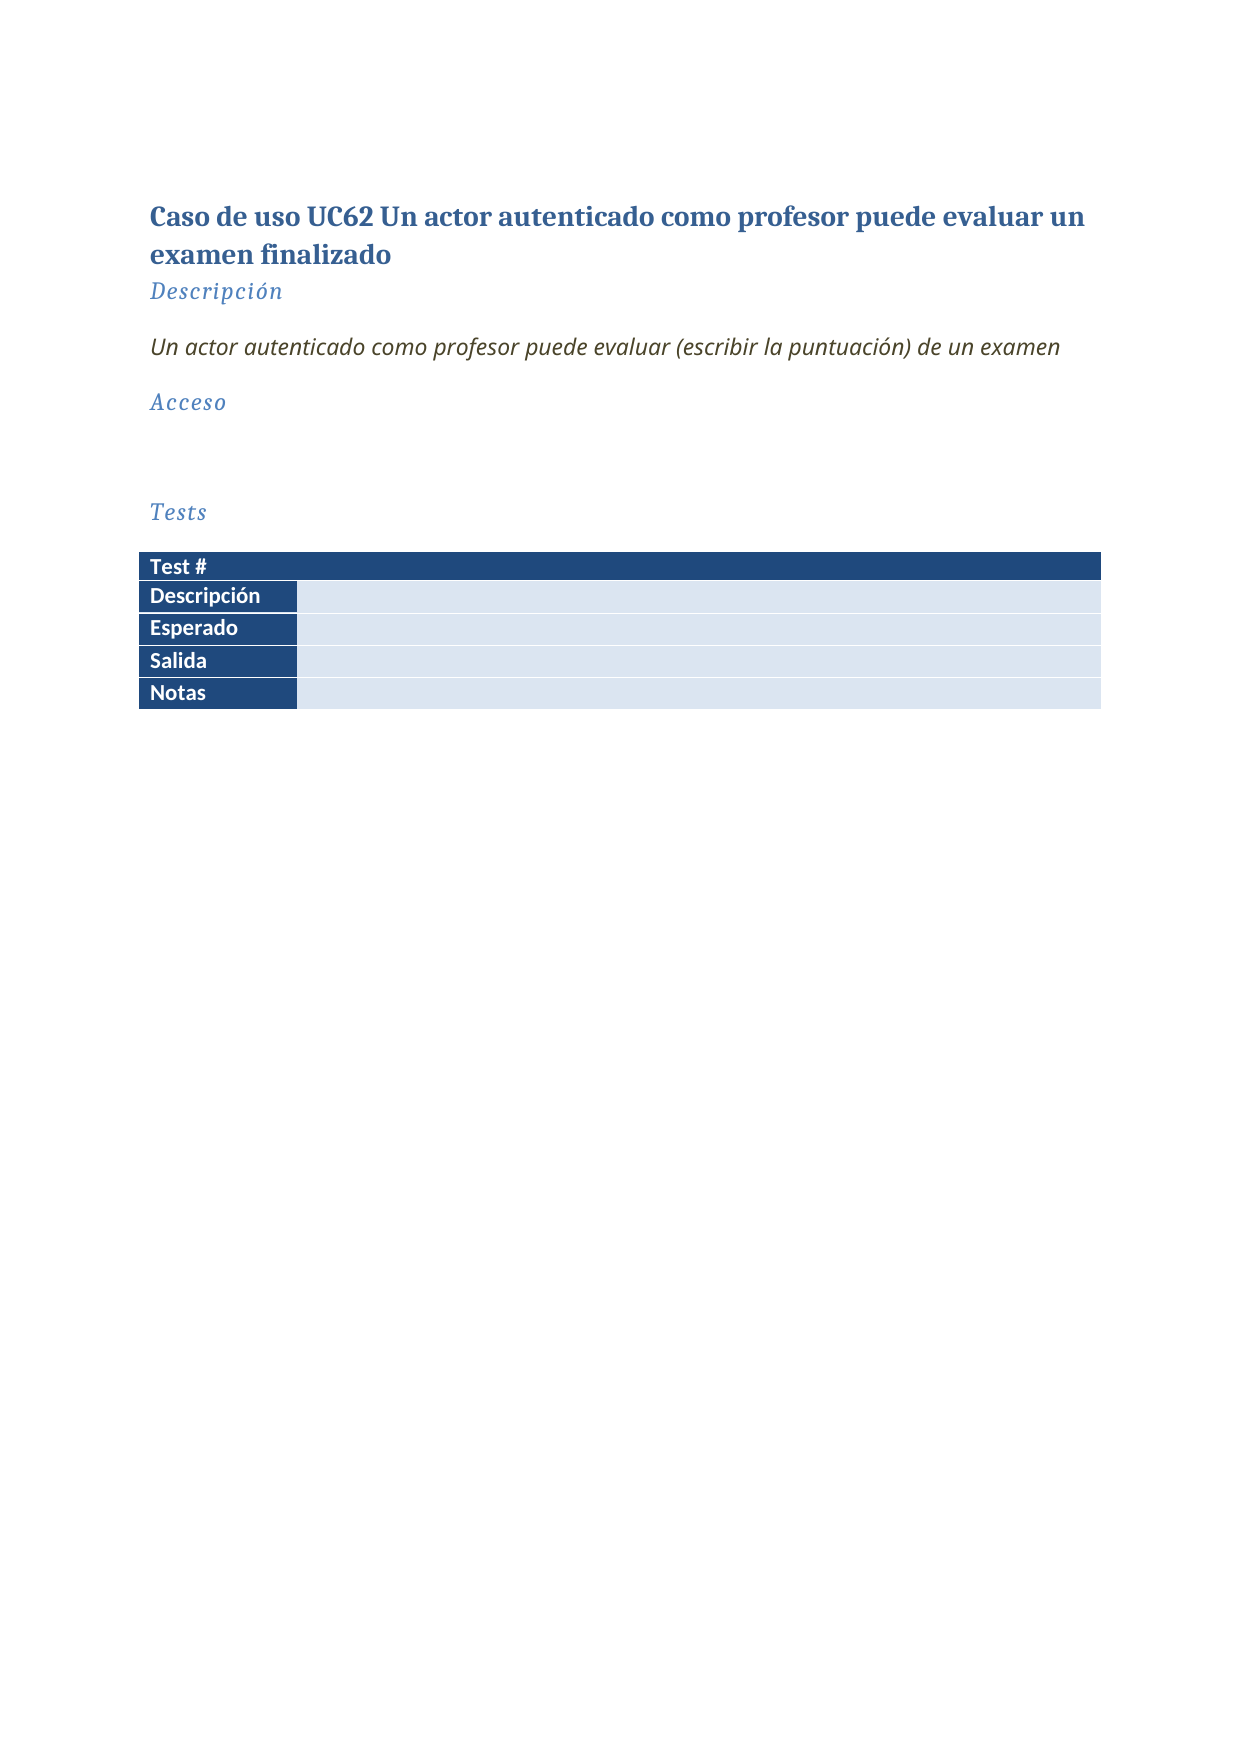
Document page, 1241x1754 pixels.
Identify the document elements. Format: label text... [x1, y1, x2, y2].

table_cell Esperado [139, 614, 297, 645]
table_header Test # [139, 552, 1101, 580]
subtitle Descripción [150, 277, 1090, 306]
table_cell [298, 646, 1101, 677]
table_cell Descripción [139, 581, 297, 612]
table_cell [298, 678, 1101, 709]
subtitle Tests [150, 498, 1090, 527]
text Un actor autenticado como profesor puede evaluar (escribir la puntuación) de un examen [150, 331, 1090, 362]
subtitle Caso de uso UC62 Un actor autenticado como profesor puede evaluar un examen finalizado [150, 200, 1090, 272]
table_cell Salida [139, 646, 297, 677]
table_cell [298, 614, 1101, 645]
table_cell Notas [139, 678, 297, 709]
subtitle Acceso [150, 388, 1090, 416]
table_cell [298, 581, 1101, 612]
